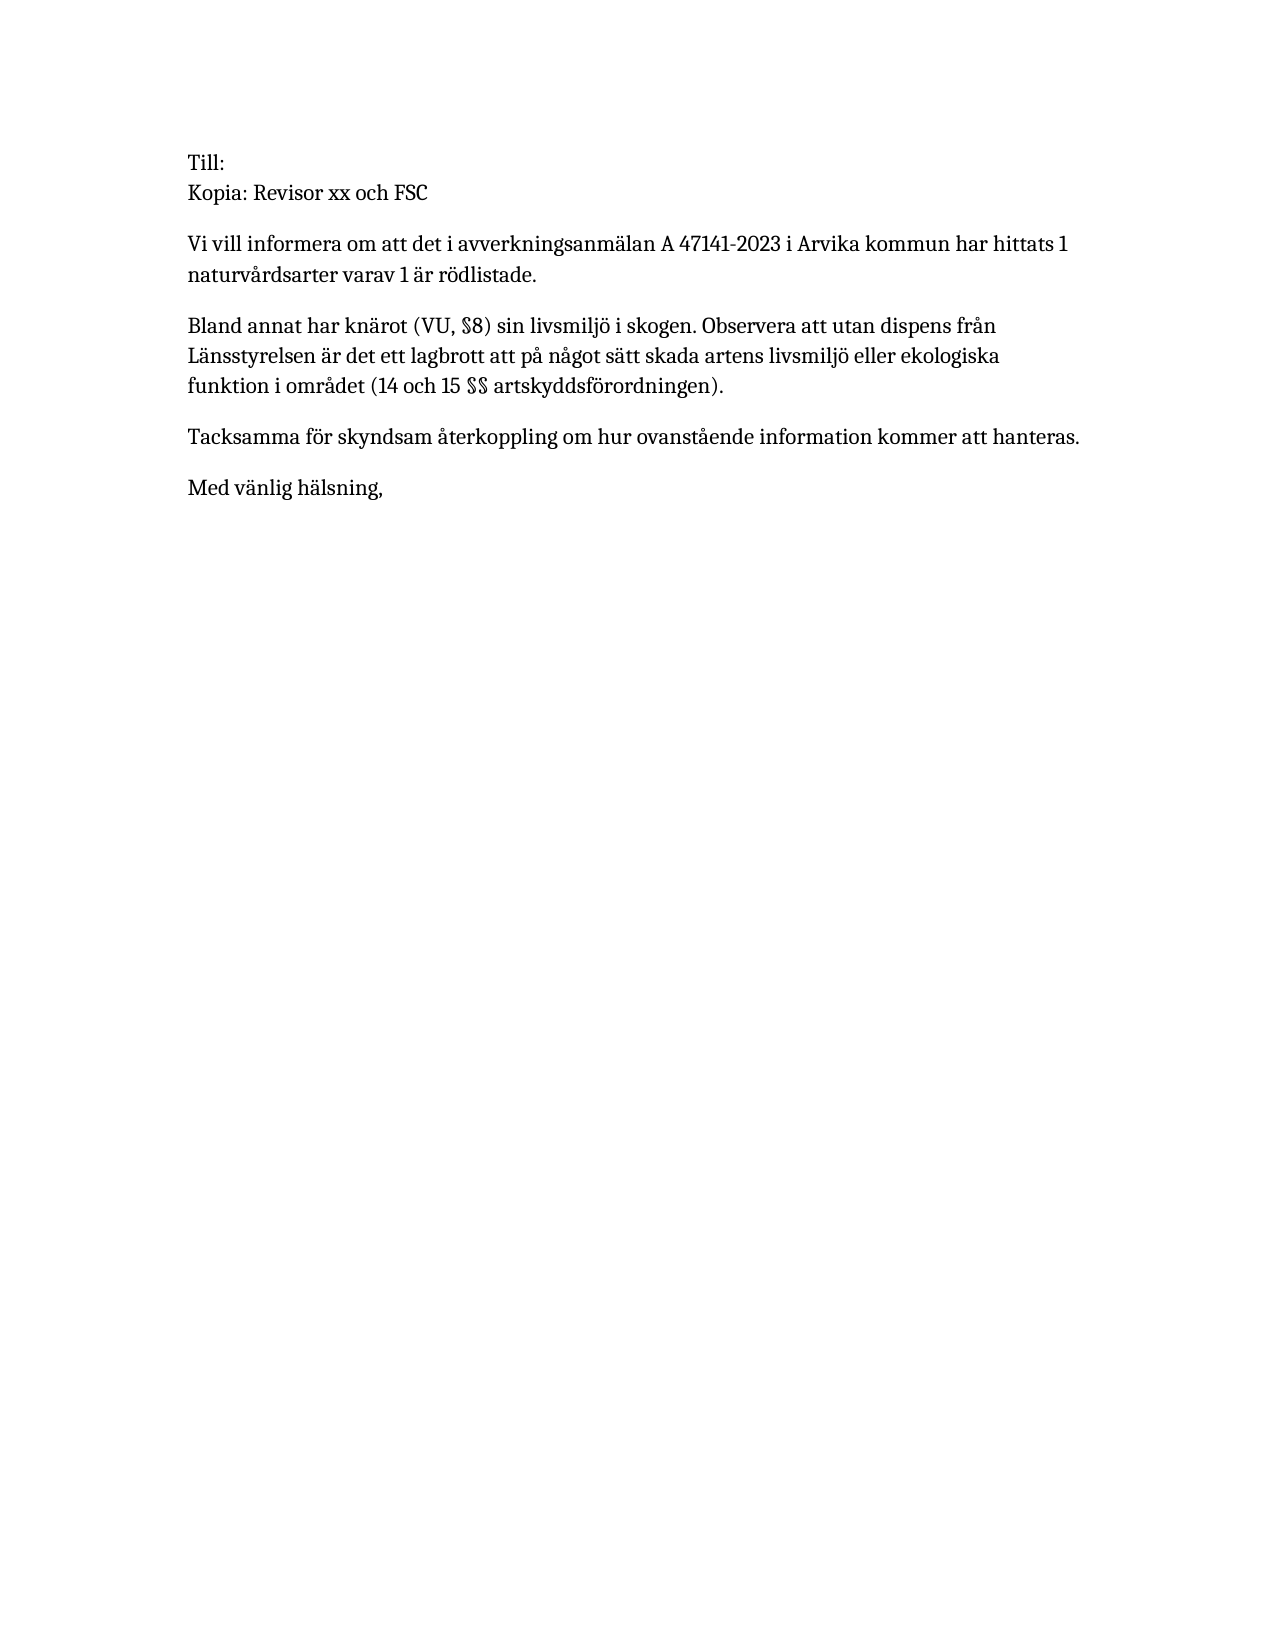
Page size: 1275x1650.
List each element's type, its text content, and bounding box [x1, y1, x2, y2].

text Tacksamma för skyndsam återkoppling om hur ovanstående information kommer att hanteras. [187, 424, 1087, 450]
text Vi vill informera om att det i avverkningsanmälan A 47141-2023 i Arvika kommun har hittats 1 naturvårdsarter varav 1 är rödlistade. [187, 231, 1087, 288]
text Med vänlig hälsning, [187, 475, 1087, 532]
text Till: Kopia: Revisor xx och FSC [187, 150, 1087, 207]
text Bland annat har knärot (VU, §8) sin livsmiljö i skogen. Observera att utan dispens från Länsstyrelsen är det ett lagbrott att på något sätt skada artens livsmiljö eller ekologiska funktion i området (14 och 15 §§ artskyddsförordningen). [187, 312, 1087, 399]
